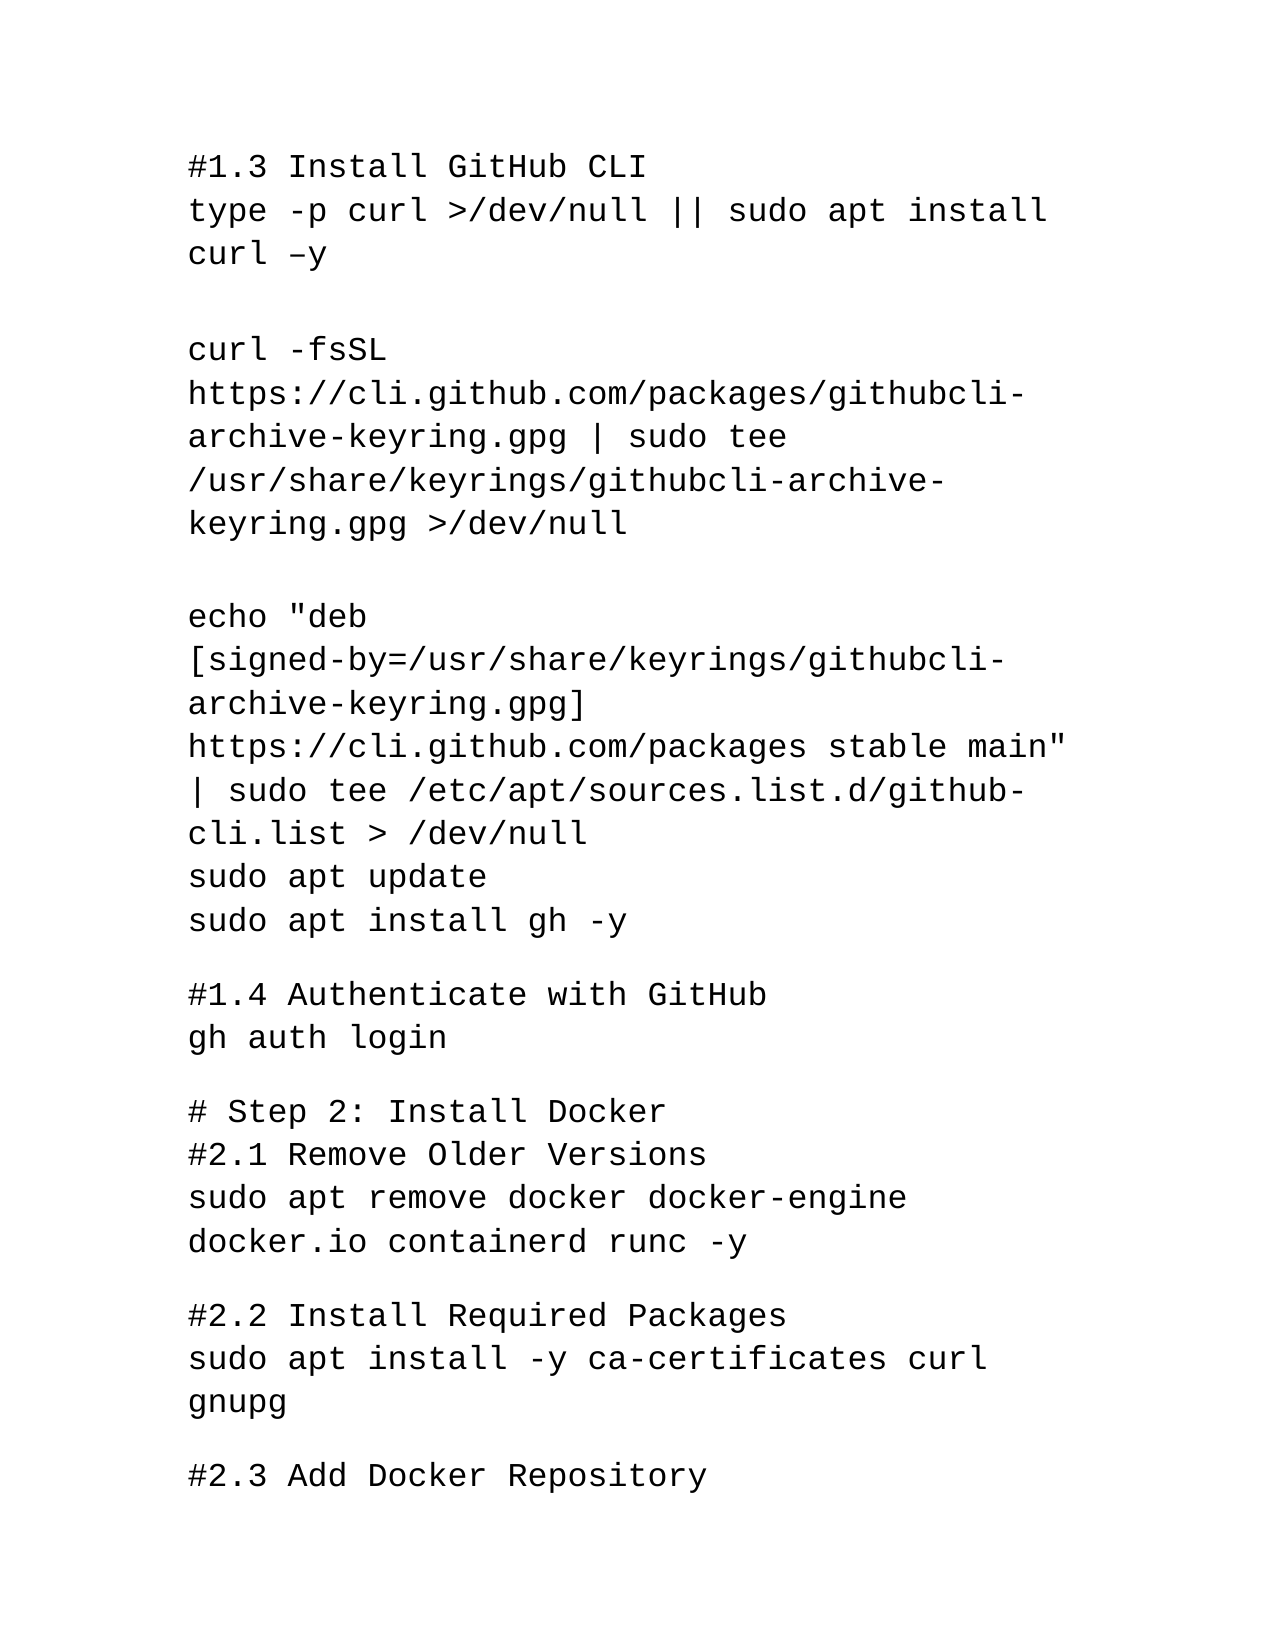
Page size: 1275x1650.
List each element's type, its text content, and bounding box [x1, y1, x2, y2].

text curl -fsSL https://cli.github.com/packages/githubcli-archive-keyring.gpg | sudo tee /usr/share/keyrings/githubcli-archive-keyring.gpg >/dev/null [187, 301, 1087, 575]
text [187, 599, 1087, 1497]
text #1.3 Install GitHub CLI type -p curl >/dev/null || sudo apt install curl –y [187, 150, 1087, 275]
